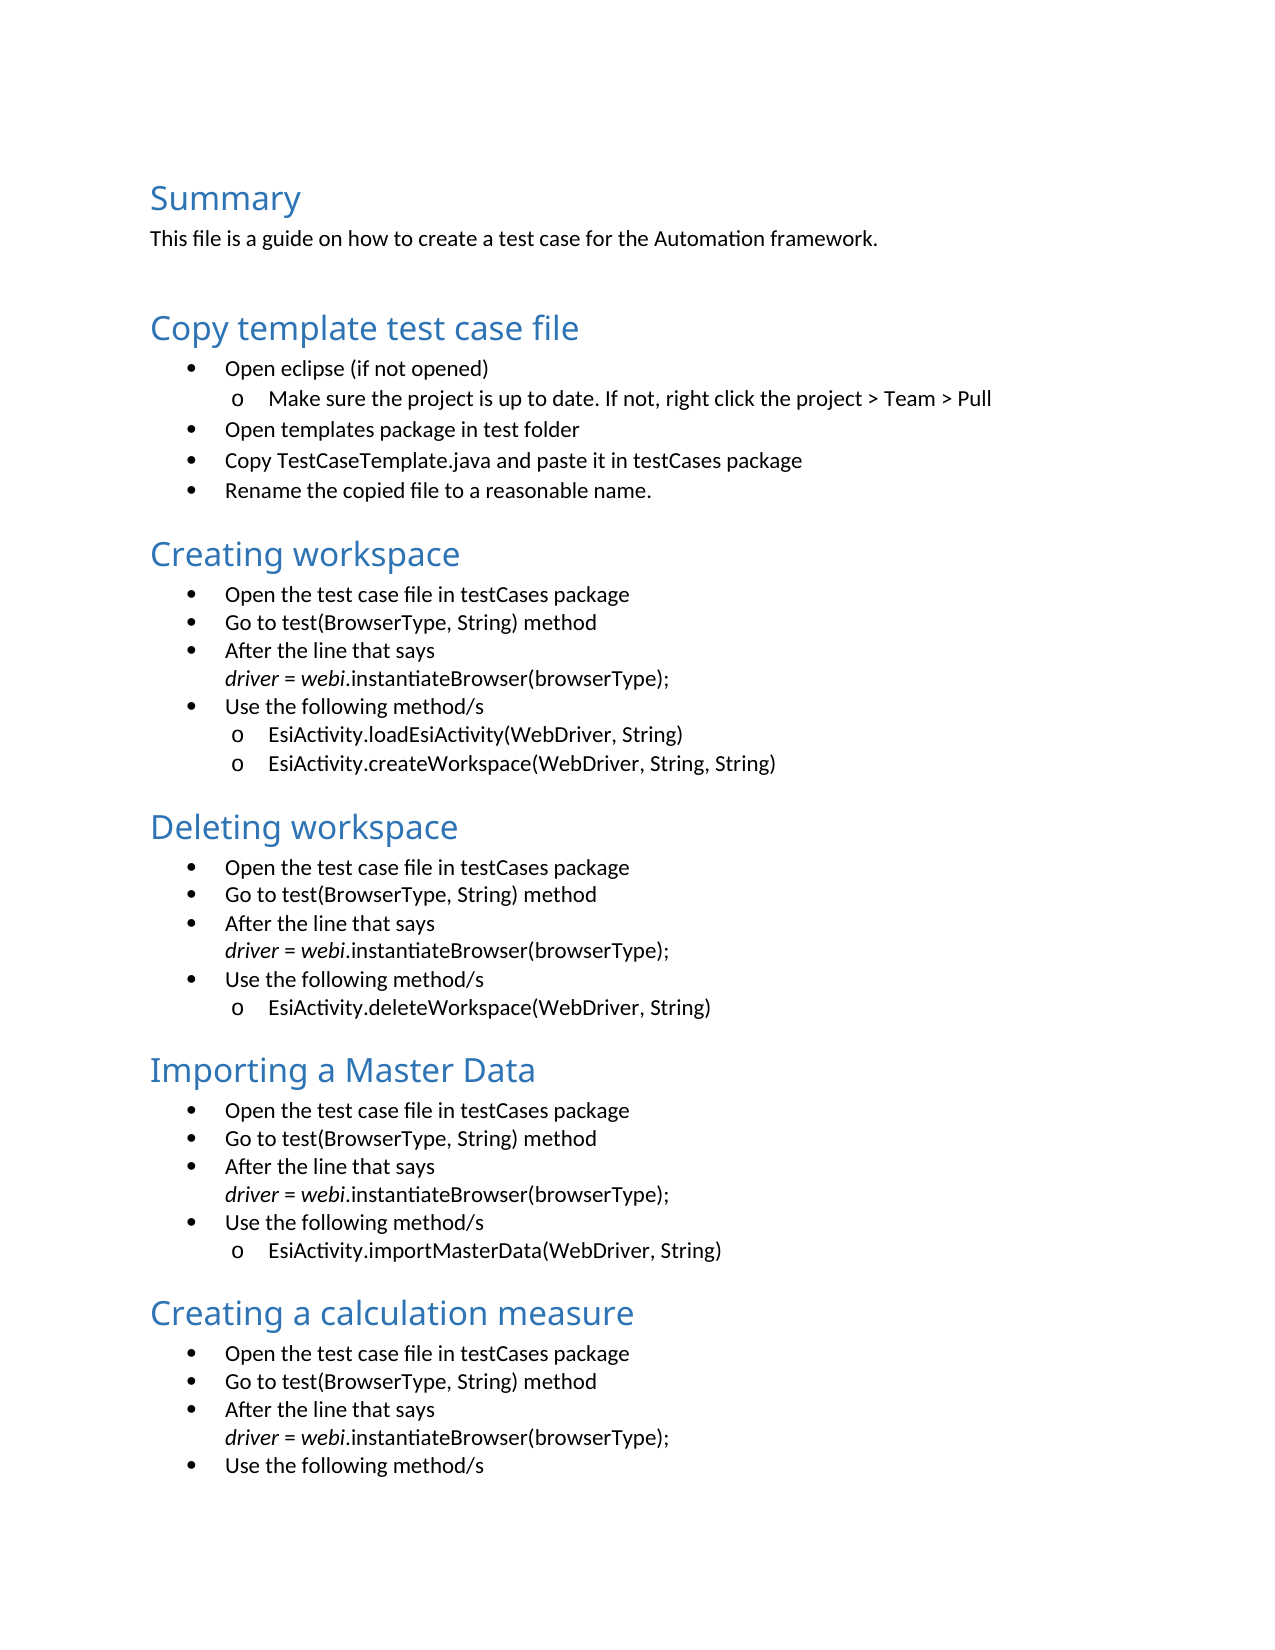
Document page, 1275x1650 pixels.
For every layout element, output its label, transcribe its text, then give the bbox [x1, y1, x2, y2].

subtitle Copy template test case file [150, 305, 1125, 350]
list Go to test(BrowserType, String) method [187, 881, 1125, 909]
list Copy TestCaseTemplate.java and paste it in testCases package [187, 446, 1125, 474]
list Go to test(BrowserType, String) method [187, 608, 1125, 636]
list Use the following method/s [187, 692, 1125, 720]
list Open templates package in test folder [187, 416, 1125, 444]
subtitle Summary [150, 175, 1125, 220]
subtitle Importing a Master Data [150, 1047, 1125, 1092]
list After the line that says driver = webi.instantiateBrowser(browserType); [187, 1395, 1125, 1451]
list Open the test case file in testCases package [187, 1096, 1125, 1124]
list Make sure the project is up to date. If not, right click the project > Team > Pull [231, 384, 1125, 413]
list Use the following method/s [187, 965, 1125, 993]
subtitle Creating a calculation measure [150, 1290, 1125, 1336]
list Use the following method/s [187, 1451, 1125, 1479]
list Go to test(BrowserType, String) method [187, 1367, 1125, 1395]
list EsiActivity.deleteWorkspace(WebDriver, String) [231, 993, 1125, 1022]
list EsiActivity.loadEsiActivity(WebDriver, String) [231, 720, 1125, 749]
list After the line that says driver = webi.instantiateBrowser(browserType); [187, 909, 1125, 965]
list Open eclipse (if not opened) [187, 354, 1125, 382]
list After the line that says driver = webi.instantiateBrowser(browserType); [187, 636, 1125, 692]
list EsiActivity.createWorkspace(WebDriver, String, String) [231, 749, 1125, 779]
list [187, 1339, 1125, 1367]
list Open the test case file in testCases package [187, 580, 1125, 608]
list After the line that says driver = webi.instantiateBrowser(browserType); [187, 1152, 1125, 1208]
list Rename the copied file to a reasonable name. [187, 476, 1125, 504]
list Go to test(BrowserType, String) method [187, 1124, 1125, 1152]
text This file is a guide on how to create a test case for the Automation framework. [150, 224, 1125, 252]
list Open the test case file in testCases package [187, 853, 1125, 881]
list Use the following method/s [187, 1208, 1125, 1236]
list EsiActivity.importMasterData(WebDriver, String) [231, 1236, 1125, 1265]
subtitle Creating workspace [150, 531, 1125, 577]
subtitle Deleting workspace [150, 804, 1125, 849]
